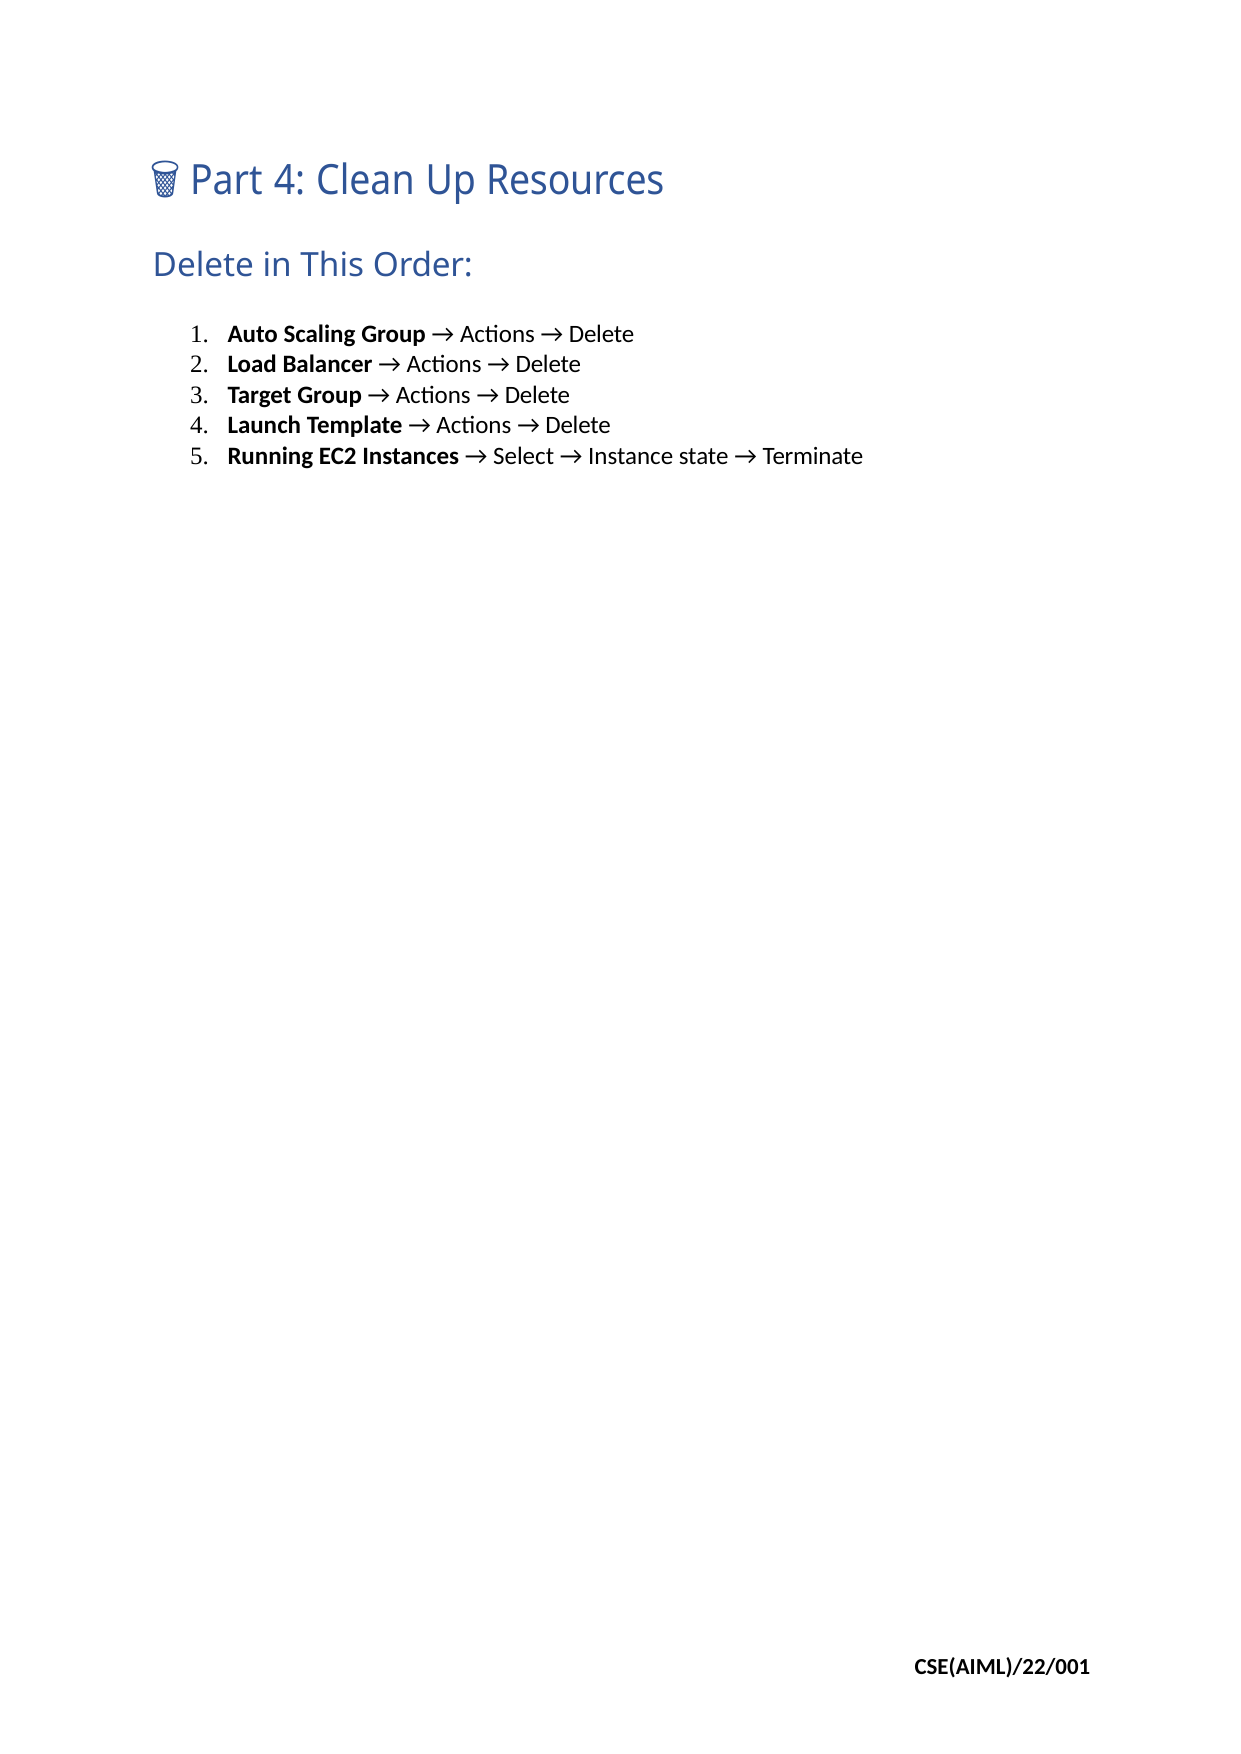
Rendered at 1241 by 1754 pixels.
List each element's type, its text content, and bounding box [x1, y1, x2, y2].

list Launch Template → Actions → Delete [190, 410, 1090, 440]
list Load Balancer → Actions → Delete [190, 349, 1090, 379]
list Running EC2 Instances → Select → Instance state → Terminate [190, 440, 1090, 471]
list Target Group → Actions → Delete [190, 379, 1090, 410]
subtitle 🗑️ Part 4: Clean Up Resources [150, 150, 1090, 207]
list Auto Scaling Group → Actions → Delete [190, 318, 1090, 349]
subtitle Delete in This Order: [152, 241, 1090, 286]
